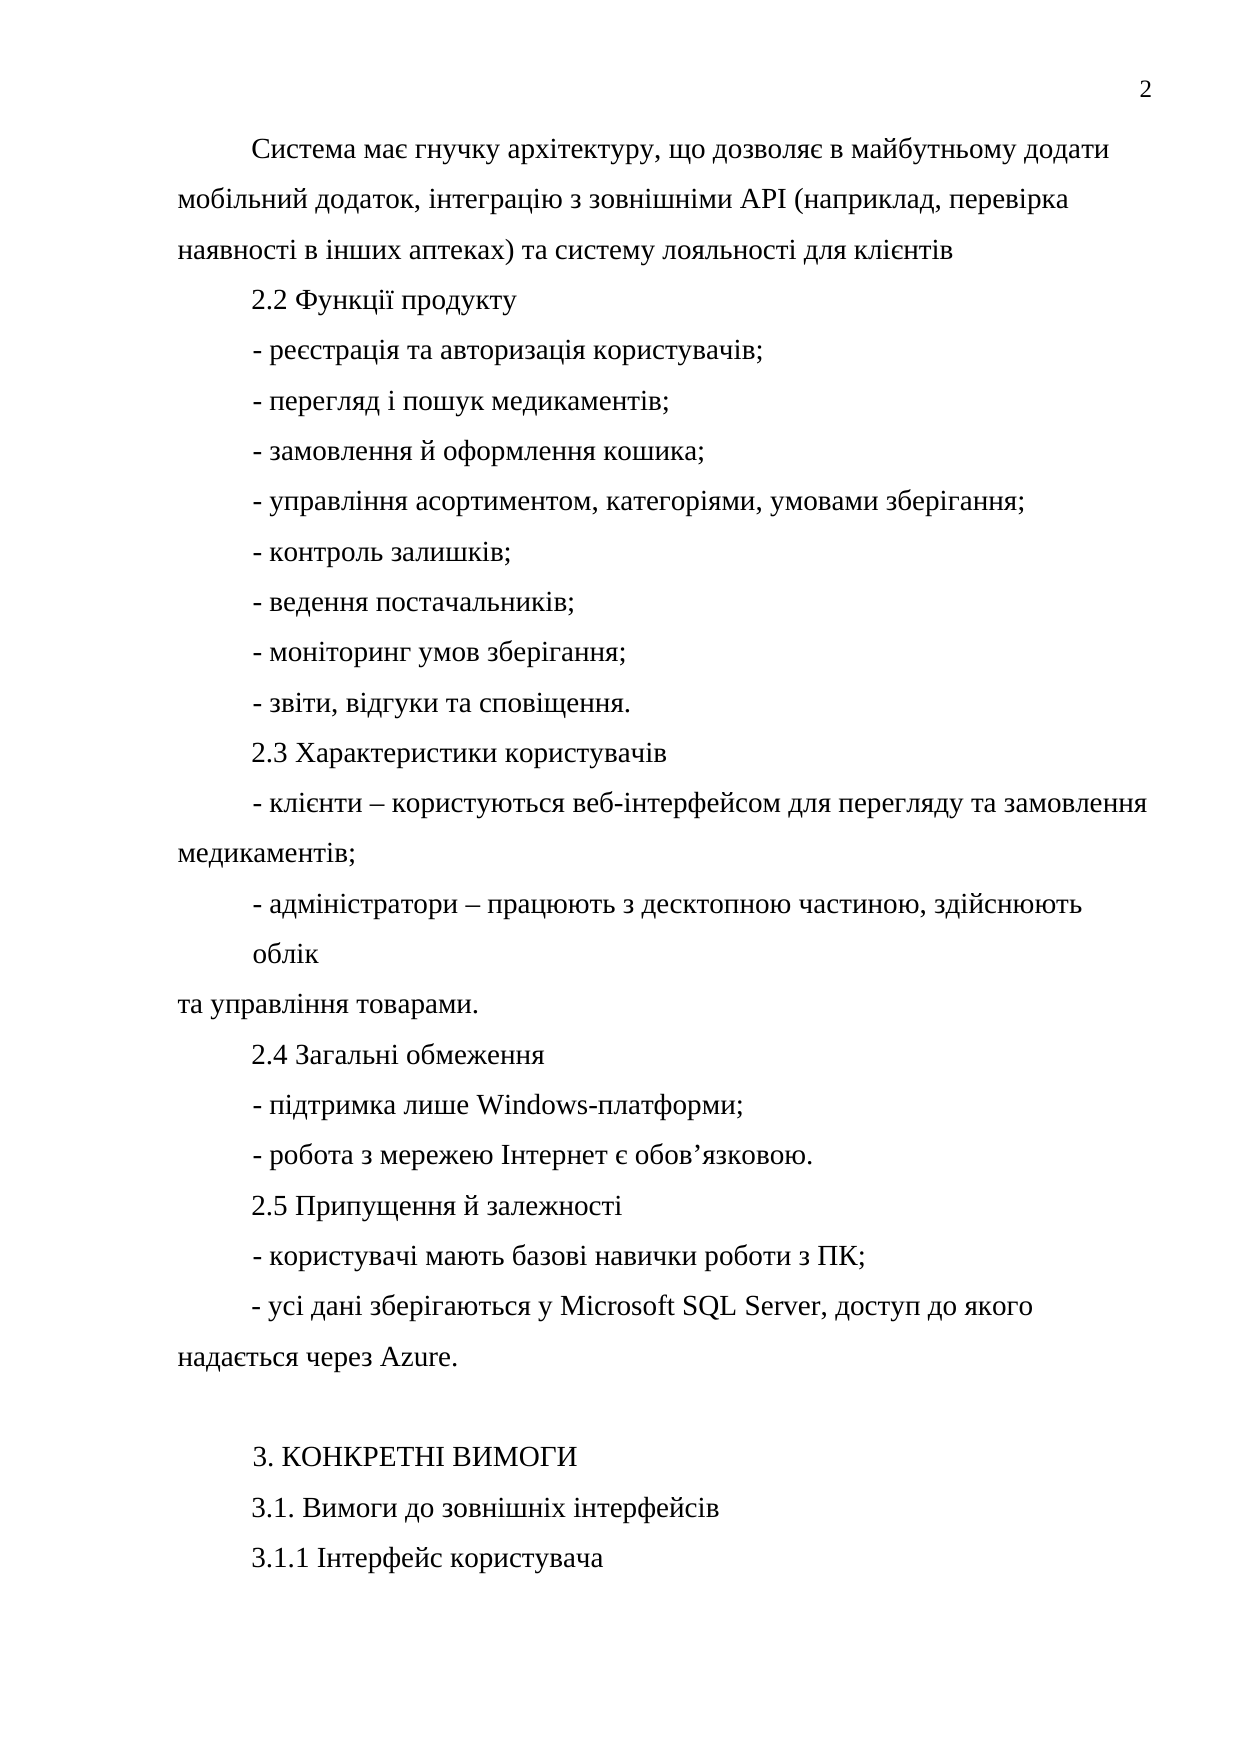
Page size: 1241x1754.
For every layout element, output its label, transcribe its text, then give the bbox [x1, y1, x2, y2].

text та управління товарами. [177, 987, 1152, 1020]
text - користувачі мають базові навички роботи з ПК; [252, 1238, 1152, 1272]
text - ведення постачальників; [252, 584, 1152, 618]
text Система має гнучку архітектуру, що дозволяє в майбутньому додати мобільний додаток, інтеграцію з зовнішніми API (наприклад, перевірка наявності в інших аптеках) та систему лояльності для клієнтів [177, 131, 1152, 265]
text - звіти, відгуки та сповіщення. [252, 685, 1152, 718]
text медикаментів; [177, 836, 1152, 869]
text - клієнти – користуються веб-інтерфейсом для перегляду та замовлення [252, 785, 1152, 819]
text - управління асортиментом, категоріями, умовами зберігання; - контроль залишків; [252, 483, 1152, 567]
text - робота з мережею Інтернет є обов’язковою. [252, 1137, 1152, 1171]
text 3.1.1 Інтерфейс користувача [177, 1540, 1152, 1573]
text 2.4 Загальні обмеження [177, 1037, 1152, 1070]
text - перегляд і пошук медикаментів; [252, 383, 1152, 416]
text 3.1. Вимоги до зовнішніх інтерфейсів [177, 1490, 1152, 1523]
text 3. КОНКРЕТНІ ВИМОГИ [178, 1439, 1152, 1473]
text - усі дані зберігаються у Microsoft SQL Server, доступ до якого надається через Azure. [177, 1288, 1152, 1372]
text 2.5 Припущення й залежності [177, 1188, 1152, 1221]
text - моніторинг умов зберігання; [252, 634, 1152, 668]
text 2.2 Функції продукту [177, 282, 1152, 316]
text - підтримка лише Windows-платформи; [252, 1087, 1152, 1121]
text - адміністратори – працюють з десктопною частиною, здійснюють облік [252, 886, 1152, 970]
text 2.3 Характеристики користувачів [177, 735, 1152, 768]
text - замовлення й оформлення кошика; [252, 433, 1152, 467]
text - реєстрація та авторизація користувачів; [252, 332, 1152, 366]
